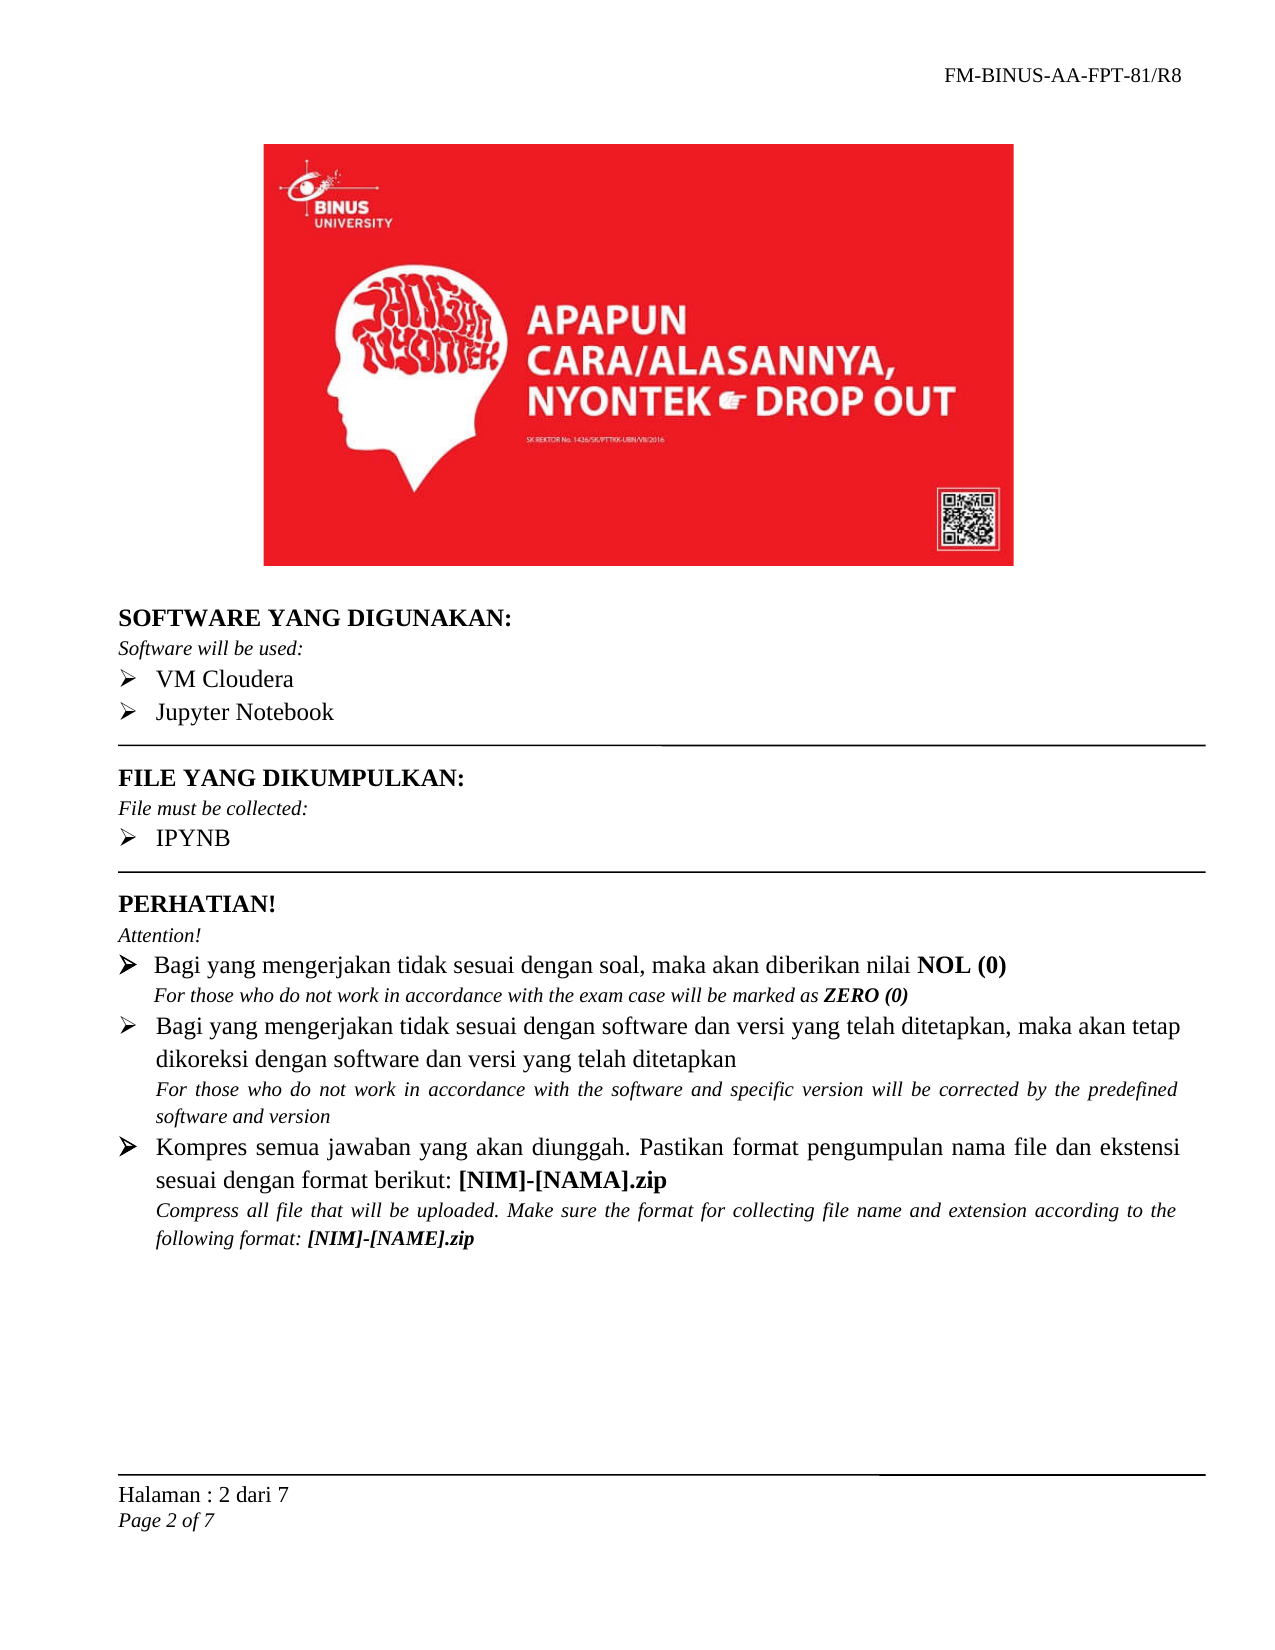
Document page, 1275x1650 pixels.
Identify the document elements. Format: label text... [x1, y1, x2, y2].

list IPYNB [118, 823, 1159, 852]
list Bagi yang mengerjakan tidak sesuai dengan software dan versi yang telah ditetapkan, maka akan tetap dikoreksi dengan software dan versi yang telah ditetapkan [118, 1011, 1181, 1073]
list Bagi yang mengerjakan tidak sesuai dengan soal, maka akan diberikan nilai NOL (0) [118, 950, 1182, 979]
list For those who do not work in accordance with the software and specific version will be corrected by the predefined software and version [156, 1077, 1181, 1128]
list Kompres semua jawaban yang akan diunggah. Pastikan format pengumpulan nama file dan ekstensi sesuai dengan format berikut: [NIM]-[NAMA].zip [118, 1132, 1181, 1194]
picture [263, 144, 1014, 566]
text File must be collected: [118, 796, 1159, 820]
text For those who do not work in accordance with the exam case will be marked as ZERO (0) [153, 983, 1182, 1007]
text SOFTWARE YANG DIGUNAKAN: [118, 603, 1159, 632]
text PERHATIAN! [118, 889, 1159, 918]
list VM Cloudera [118, 664, 1159, 693]
list Jupyter Notebook [118, 697, 1159, 726]
list Compress all file that will be uploaded. Make sure the format for collecting file name and extension according to the following format: [NIM]-[NAME].zip [156, 1198, 1181, 1250]
text FILE YANG DIKUMPULKAN: [118, 763, 1159, 792]
text Software will be used: [118, 636, 1159, 660]
text Attention! [118, 923, 1159, 947]
